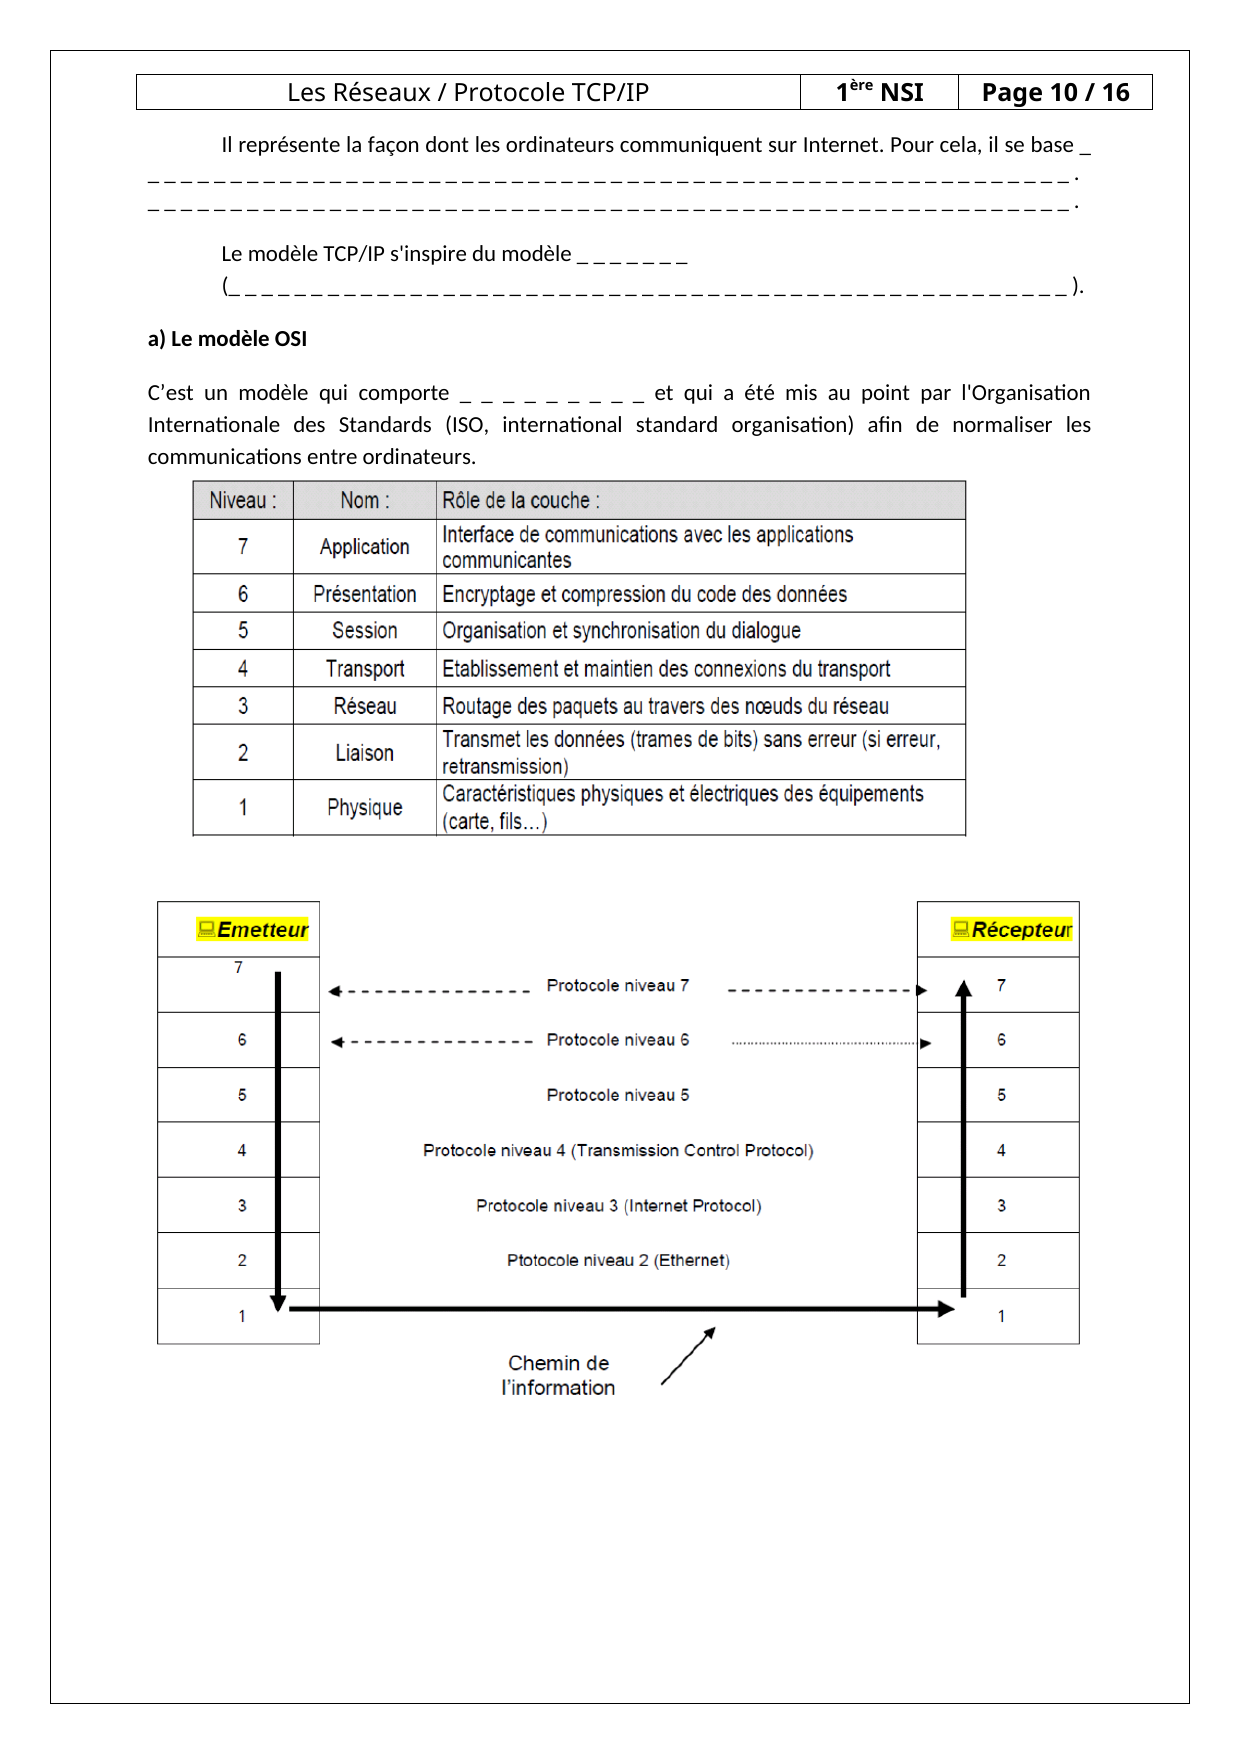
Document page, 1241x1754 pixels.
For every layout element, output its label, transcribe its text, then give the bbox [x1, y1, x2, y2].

text _ _ _ _ _ _ _ _ _ _ _ _ _ _ _ _ _ _ _ _ _ _ _ _ _ _ _ _ _ _ _ _ _ _ _ _ _ _ _ _ _ _ _ _ _ _ _ _ _ _ _ _ _ _ _ _ . [148, 186, 1093, 214]
text Il représente la façon dont les ordinateurs communiquent sur Internet. Pour cela, il se base _ _ _ _ _ _ _ _ _ _ _ _ _ _ _ _ _ _ _ _ _ _ _ _ _ _ _ _ _ _ _ _ _ _ _ _ _ _ _ _ _ _ _ _ _ _ _ _ _ _ _ _ _ _ _ _ _ . [148, 130, 1093, 186]
picture [185, 473, 974, 843]
text C’est un modèle qui comporte _ _ _ _ _ _ _ _ _ et qui a été mis au point par l'Organisation Internationale des Standards (ISO, international standard organisation) afin de normaliser les communications entre ordinateurs. [148, 378, 1093, 470]
picture [151, 894, 1090, 1401]
text Le modèle TCP/IP s'inspire du modèle _ _ _ _ _ _ _ [148, 239, 1093, 267]
text a) Le modèle OSI [148, 324, 1093, 353]
text (_ _ _ _ _ _ _ _ _ _ _ _ _ _ _ _ _ _ _ _ _ _ _ _ _ _ _ _ _ _ _ _ _ _ _ _ _ _ _ _ _ _ _ _ _ _ _ _ _ _ _ ). [148, 272, 1093, 299]
